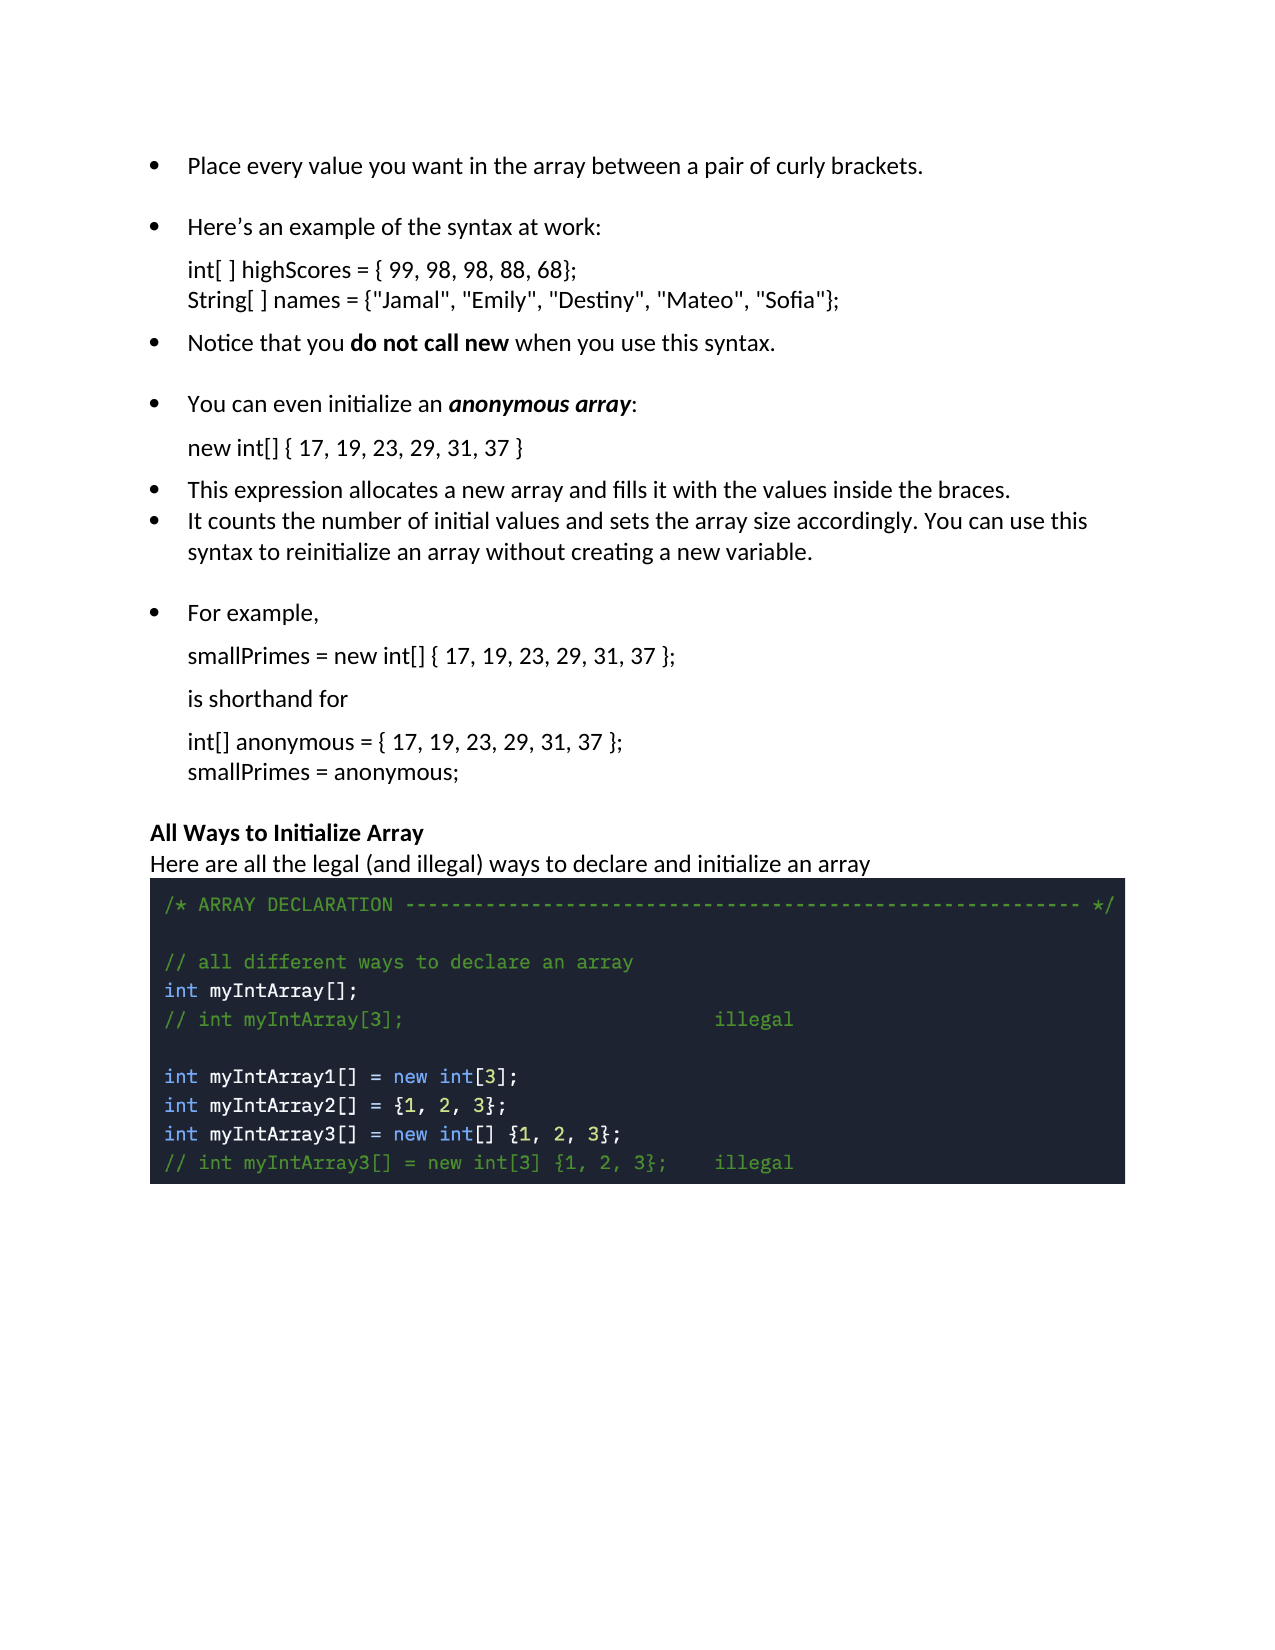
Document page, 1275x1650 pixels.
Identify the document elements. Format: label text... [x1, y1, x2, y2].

text is shorthand for [150, 683, 1125, 713]
text smallPrimes = new int[] { 17, 19, 23, 29, 31, 37 }; [150, 640, 1125, 670]
text All Ways to Initialize Array [150, 817, 1125, 848]
list Notice that you do not call new when you use this syntax. [150, 328, 1125, 358]
list Place every value you want in the array between a pair of curly brackets. [150, 150, 1125, 181]
text Here are all the legal (and illegal) ways to declare and initialize an array [150, 848, 1125, 878]
text int[] anonymous = { 17, 19, 23, 29, 31, 37 }; [150, 726, 1125, 756]
list Here’s an example of the syntax at work: [150, 211, 1125, 242]
text new int[] { 17, 19, 23, 29, 31, 37 } [150, 432, 1125, 462]
list It counts the number of initial values and sets the array size accordingly. You can use this syntax to reinitialize an array without creating a new variable. [150, 505, 1125, 566]
list You can even initialize an anonymous array: [150, 389, 1125, 419]
text smallPrimes = anonymous; [150, 756, 1125, 787]
picture [150, 878, 1125, 1184]
list This expression allocates a new array and fills it with the values inside the braces. [150, 475, 1125, 505]
list For example, [150, 597, 1125, 627]
text String[ ] names = {"Jamal", "Emily", "Destiny", "Mateo", "Sofia"}; [150, 284, 1125, 315]
text int[ ] highScores = { 99, 98, 98, 88, 68}; [150, 254, 1125, 284]
